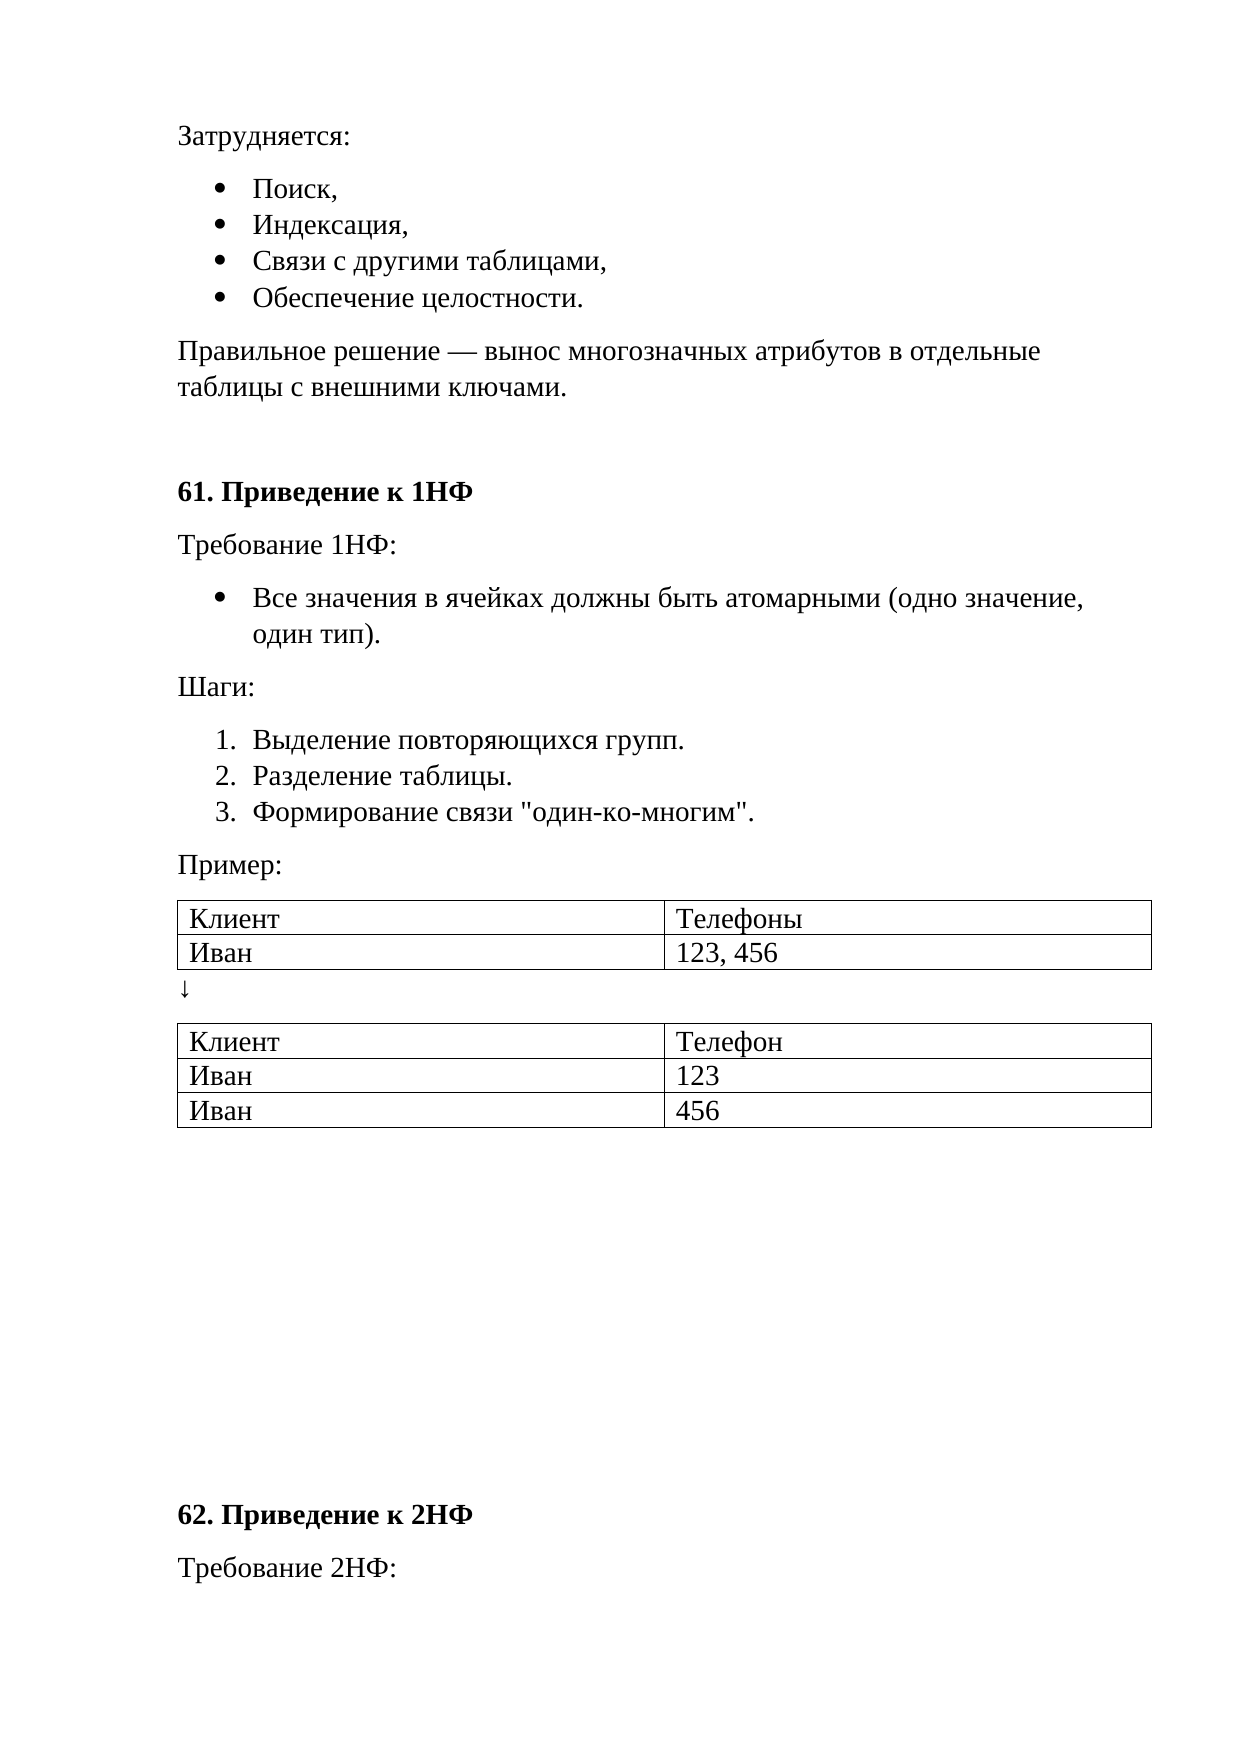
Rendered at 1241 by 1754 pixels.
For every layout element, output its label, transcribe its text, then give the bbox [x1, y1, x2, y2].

list Поиск, [215, 171, 1152, 204]
list Разделение таблицы. [215, 758, 1152, 792]
list Связи с другими таблицами, [215, 243, 1152, 277]
table_cell 456 [665, 1093, 1151, 1127]
text Требование 2НФ: [177, 1550, 1152, 1584]
table_cell Иван [178, 935, 664, 969]
text Правильное решение — вынос многозначных атрибутов в отдельные таблицы с внешними ключами. [177, 333, 1152, 402]
table_header Телефон [665, 1024, 1151, 1057]
list Обеспечение целостности. [215, 280, 1152, 313]
text ↓ [177, 970, 1152, 1003]
list Формирование связи "один-ко-многим". [215, 794, 1152, 828]
text 62. Приведение к 2НФ [177, 1497, 1152, 1531]
text Затрудняется: [177, 118, 1152, 152]
list Выделение повторяющихся групп. [215, 722, 1152, 755]
text 61. Приведение к 1НФ [177, 474, 1152, 508]
table_cell 123, 456 [665, 935, 1151, 969]
list Индексация, [215, 207, 1152, 241]
table_cell Иван [178, 1059, 664, 1092]
table_header Телефоны [665, 901, 1151, 934]
table_cell Иван [178, 1093, 664, 1127]
text Требование 1НФ: [177, 527, 1152, 561]
table_cell 123 [665, 1059, 1151, 1092]
text Пример: [177, 847, 1152, 881]
table_header Клиент [178, 1024, 664, 1057]
text Шаги: [177, 669, 1152, 703]
list Все значения в ячейках должны быть атомарными (одно значение, один тип). [215, 580, 1152, 650]
table_header Клиент [178, 901, 664, 934]
